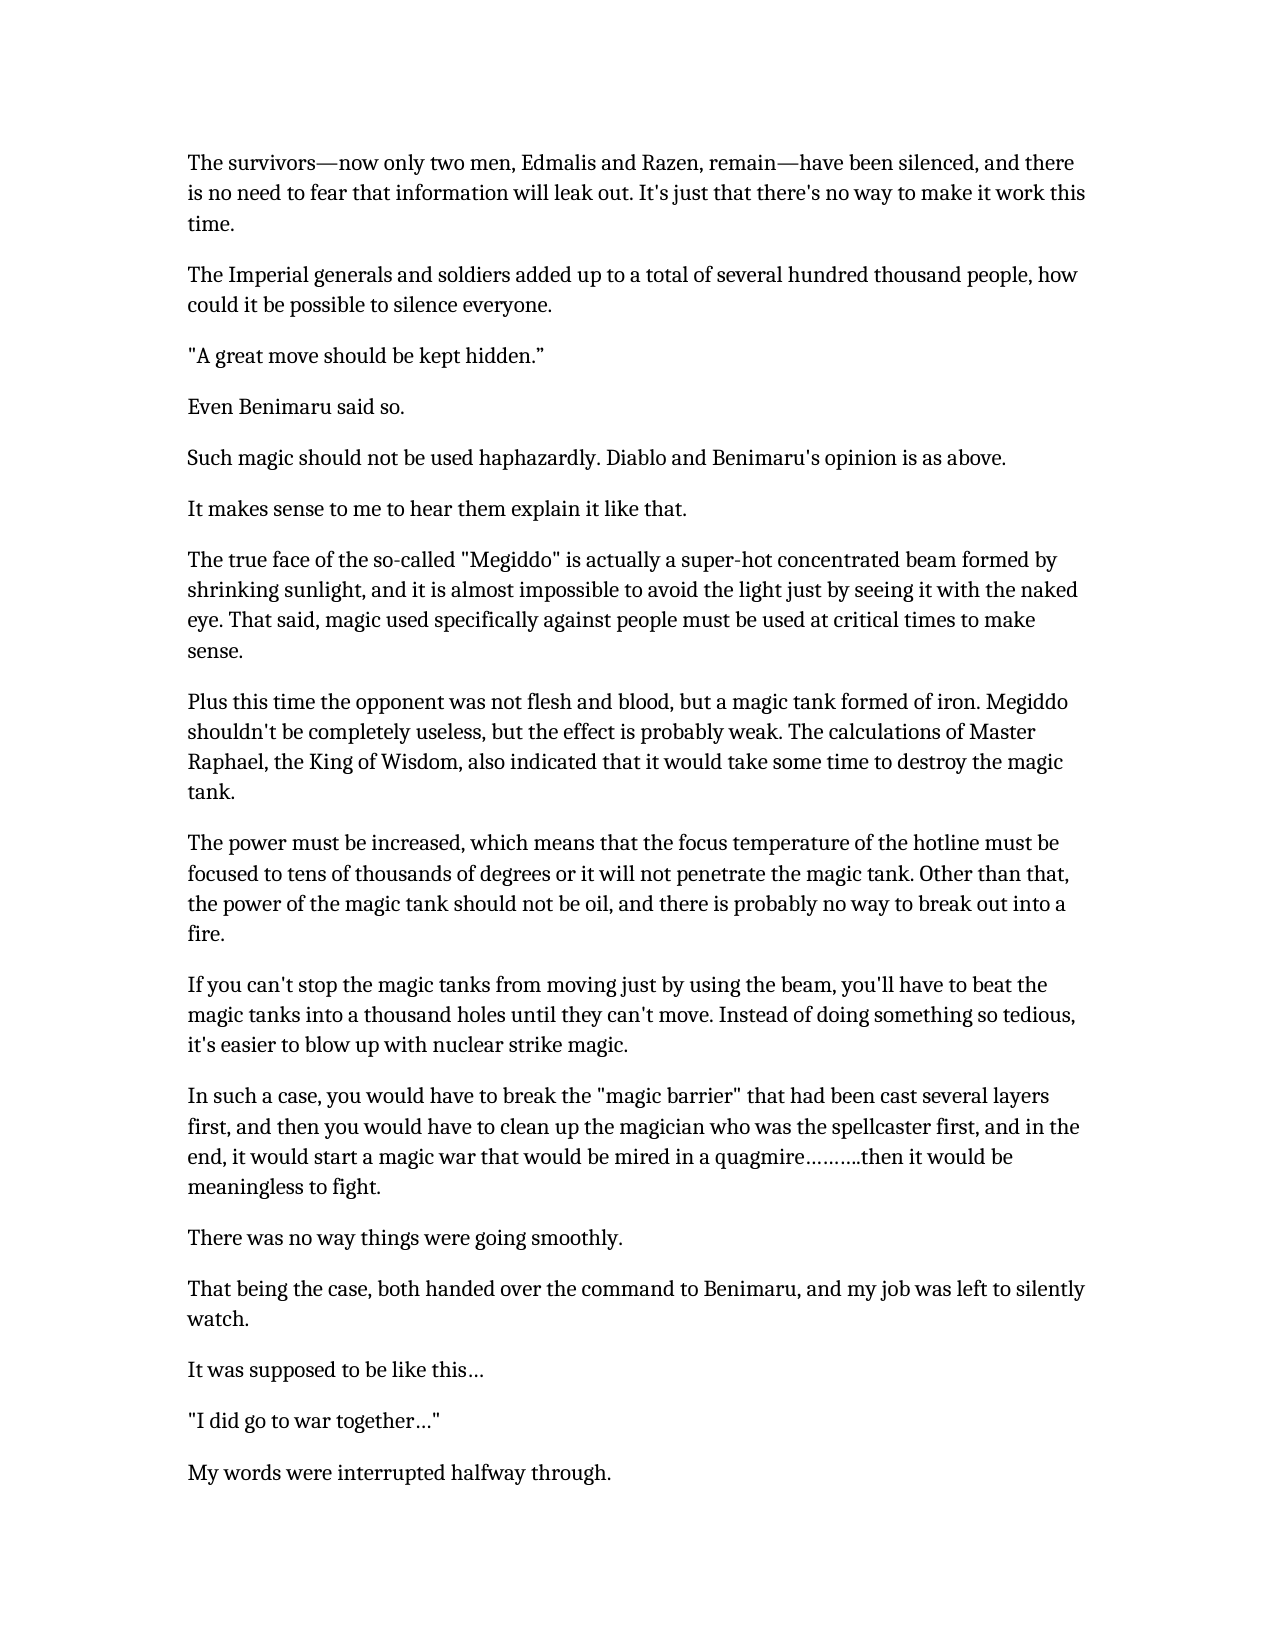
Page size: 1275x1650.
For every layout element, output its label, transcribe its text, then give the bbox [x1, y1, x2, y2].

text It makes sense to me to hear them explain it like that. [187, 496, 1087, 522]
text "I did go to war together…" [187, 1408, 1087, 1435]
text "A great move should be kept hidden.” [187, 343, 1087, 369]
text The true face of the so-called "Megiddo" is actually a super-hot concentrated beam formed by shrinking sunlight, and it is almost impossible to avoid the light just by seeing it with the naked eye. That said, magic used specifically against people must be used at critical times to make sense. [187, 547, 1087, 664]
text The Imperial generals and soldiers added up to a total of several hundred thousand people, how could it be possible to silence everyone. [187, 261, 1087, 318]
text Plus this time the opponent was not flesh and blood, but a magic tank formed of iron. Megiddo shouldn't be completely useless, but the effect is probably weak. The calculations of Master Raphael, the King of Wisdom, also indicated that it would take some time to destroy the magic tank. [187, 688, 1087, 806]
text There was no way things were going smoothly. [187, 1225, 1087, 1251]
text It was supposed to be like this… [187, 1357, 1087, 1384]
text Such magic should not be used haphazardly. Diablo and Benimaru's opinion is as above. [187, 445, 1087, 471]
text The power must be increased, which means that the focus temperature of the hotline must be focused to tens of thousands of degrees or it will not penetrate the magic tank. Other than that, the power of the magic tank should not be oil, and there is probably no way to break out into a fire. [187, 830, 1087, 947]
text The survivors—now only two men, Edmalis and Razen, remain—have been silenced, and there is no need to fear that information will leak out. It's just that there's no way to make it work this time. [187, 150, 1087, 237]
text If you can't stop the magic tanks from moving just by using the beam, you'll have to beat the magic tanks into a thousand holes until they can't move. Instead of doing something so tedious, it's easier to blow up with nuclear strike magic. [187, 972, 1087, 1059]
text My words were interrupted halfway through. [187, 1459, 1087, 1486]
text Even Benimaru said so. [187, 394, 1087, 420]
text That being the case, both handed over the command to Benimaru, and my job was left to silently watch. [187, 1276, 1087, 1333]
text In such a case, you would have to break the "magic barrier" that had been cast several layers first, and then you would have to clean up the magician who was the spellcaster first, and in the end, it would start a magic war that would be mired in a quagmire……….then it would be meaningless to fight. [187, 1083, 1087, 1200]
